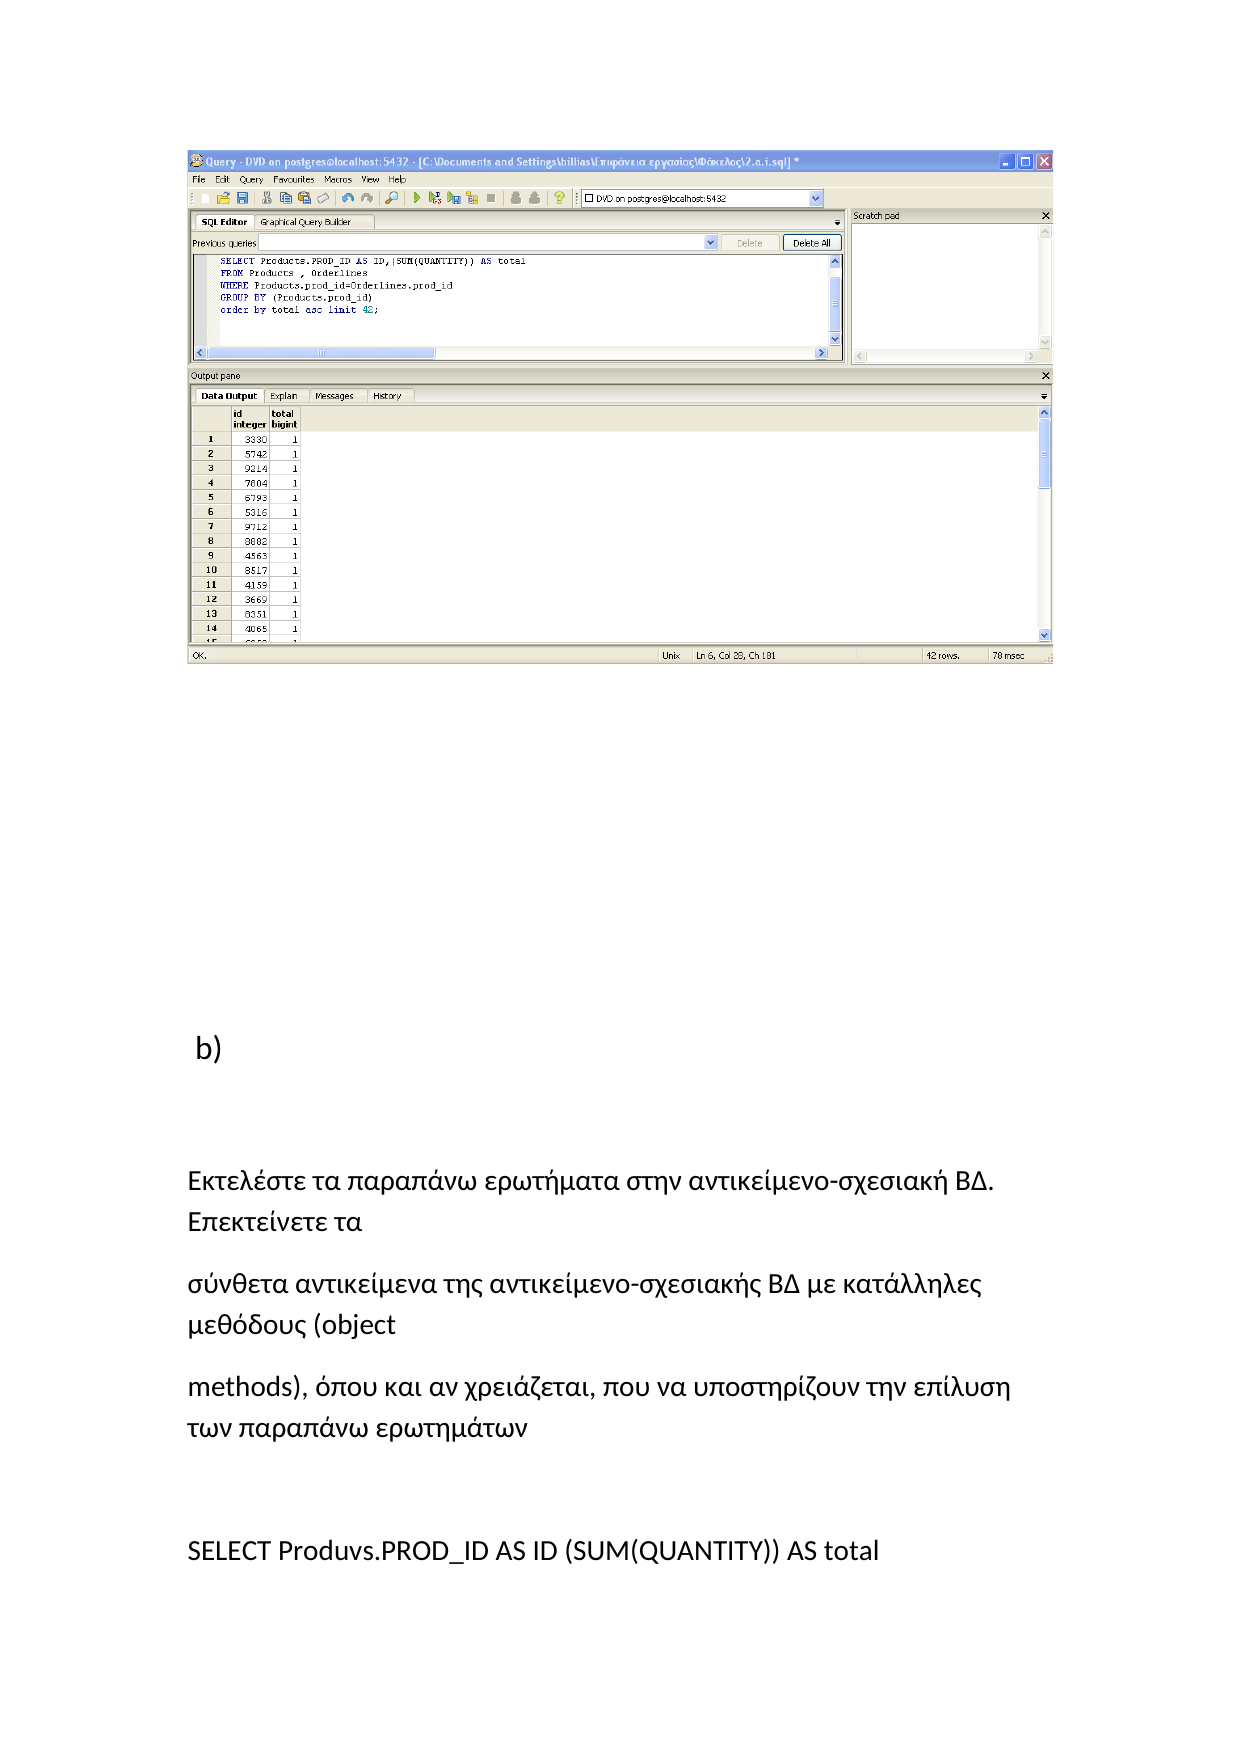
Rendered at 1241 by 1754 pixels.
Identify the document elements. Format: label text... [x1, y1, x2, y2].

text methods), όπου και αν χρειάζεται, που να υποστηρίζουν την επίλυση των παραπάνω ερωτημάτων [187, 1368, 1053, 1444]
text Εκτελέστε τα παραπάνω ερωτήματα στην αντικείμενο-σχεσιακή ΒΔ. Επεκτείνετε τα [187, 1162, 1053, 1239]
picture [187, 150, 1054, 664]
text b) [187, 1027, 1053, 1068]
text σύνθετα αντικείμενα της αντικείμενο-σχεσιακής ΒΔ με κατάλληλες μεθόδους (object [187, 1265, 1053, 1342]
text SELECT Produvs.PROD_ID AS ID (SUM(QUANTITY)) AS total [187, 1532, 1053, 1568]
